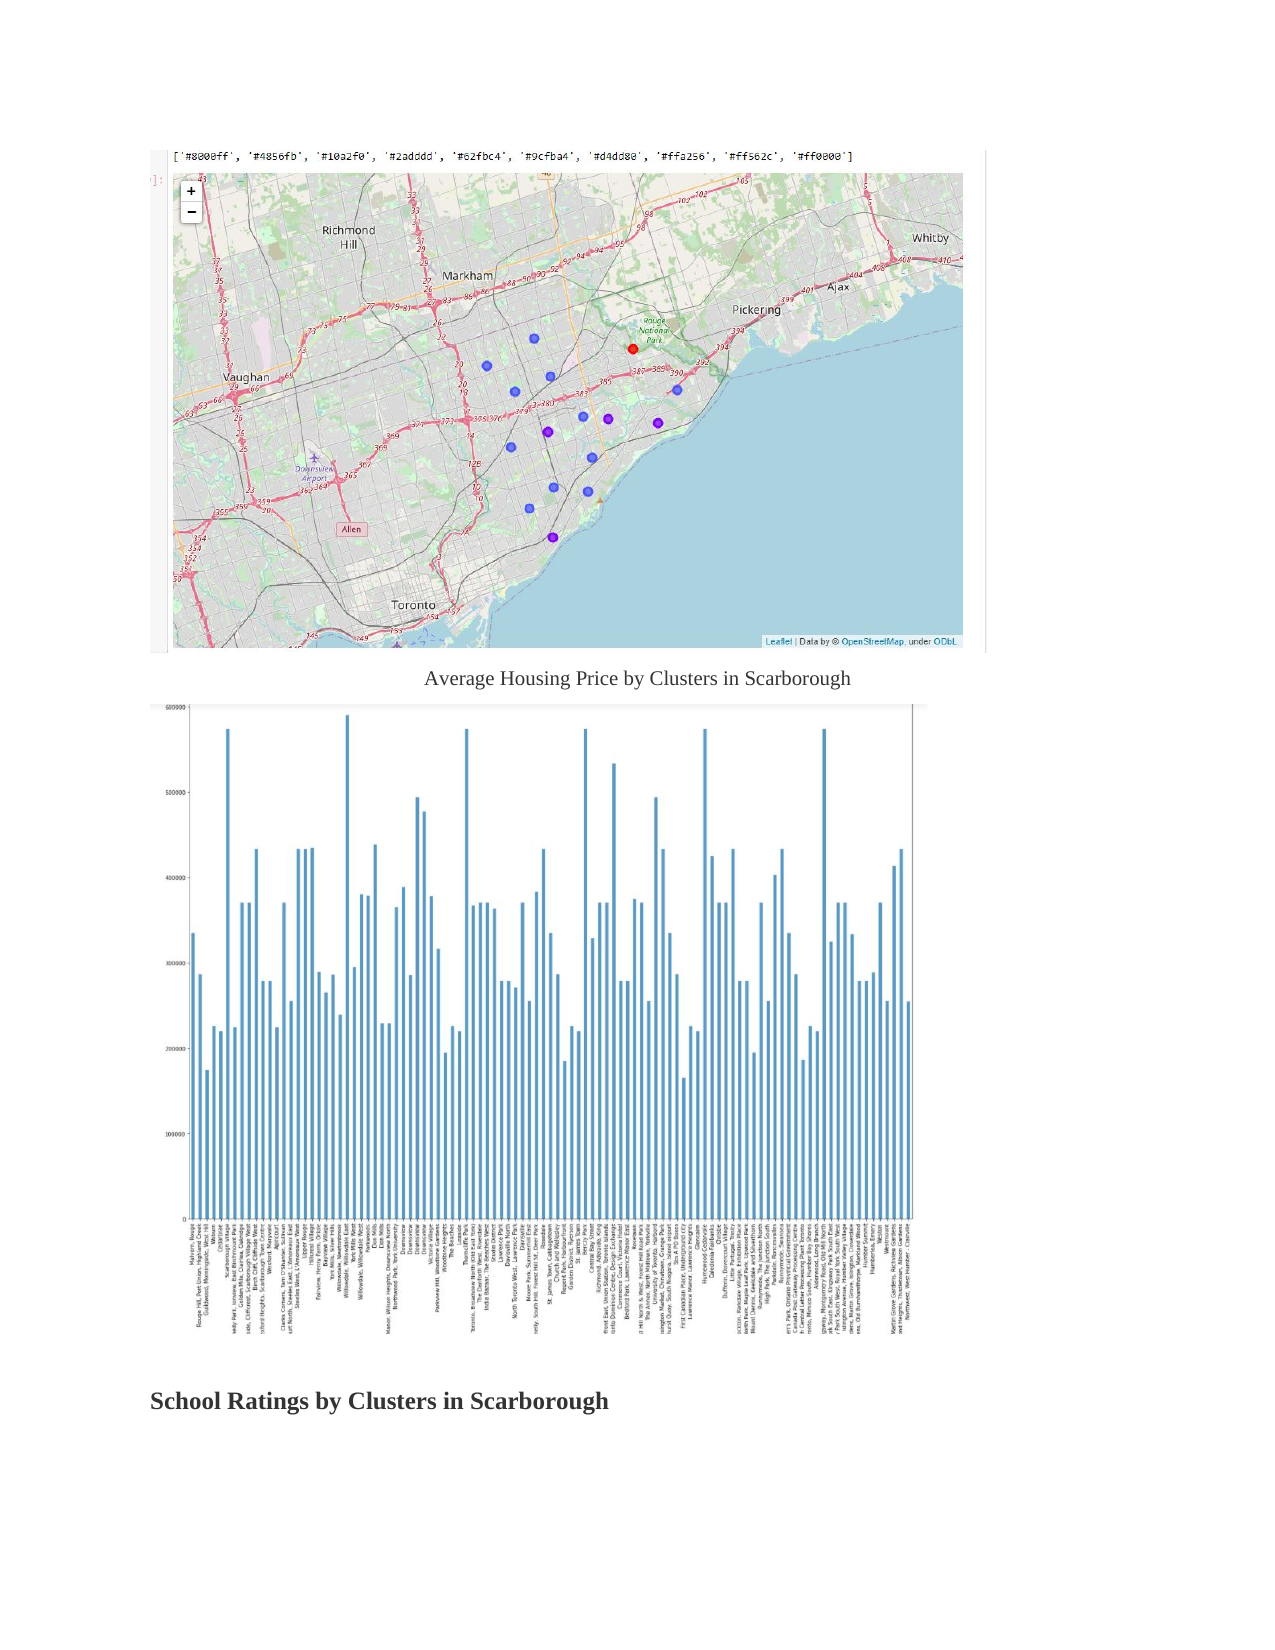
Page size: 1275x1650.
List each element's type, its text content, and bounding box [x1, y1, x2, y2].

picture [150, 704, 928, 1334]
text School Ratings by Clusters in Scarborough [150, 1386, 1125, 1415]
text Average Housing Price by Clusters in Scarborough [150, 666, 1125, 690]
picture [150, 150, 987, 653]
